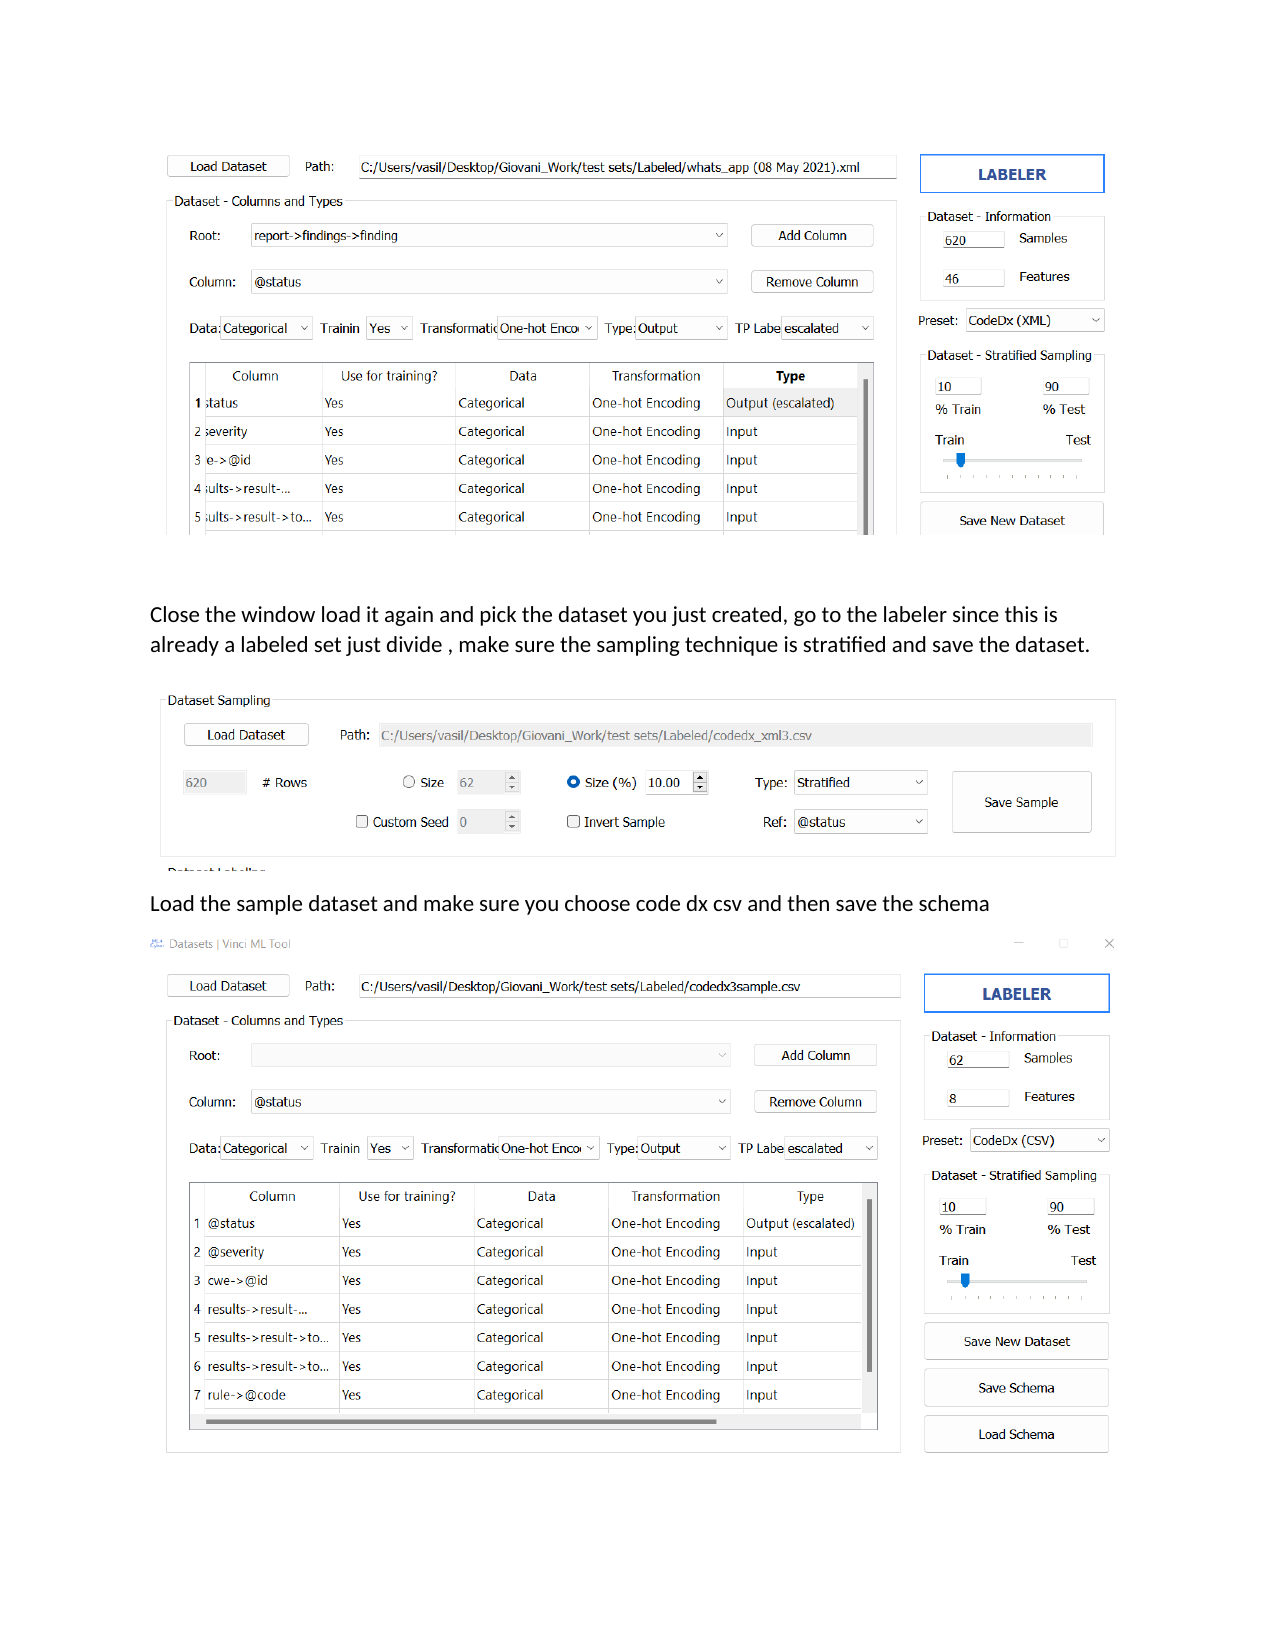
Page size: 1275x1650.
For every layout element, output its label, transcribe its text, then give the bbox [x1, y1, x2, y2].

picture [150, 150, 1125, 535]
text Load the sample dataset and make sure you choose code dx csv and then save the schema [150, 889, 1125, 917]
picture [150, 677, 1125, 871]
text Close the window load it again and pick the dataset you just created, go to the labeler since this is already a labeled set just divide , make sure the sampling technique is stratified and save the dataset. [150, 600, 1125, 658]
picture [150, 936, 1125, 1481]
